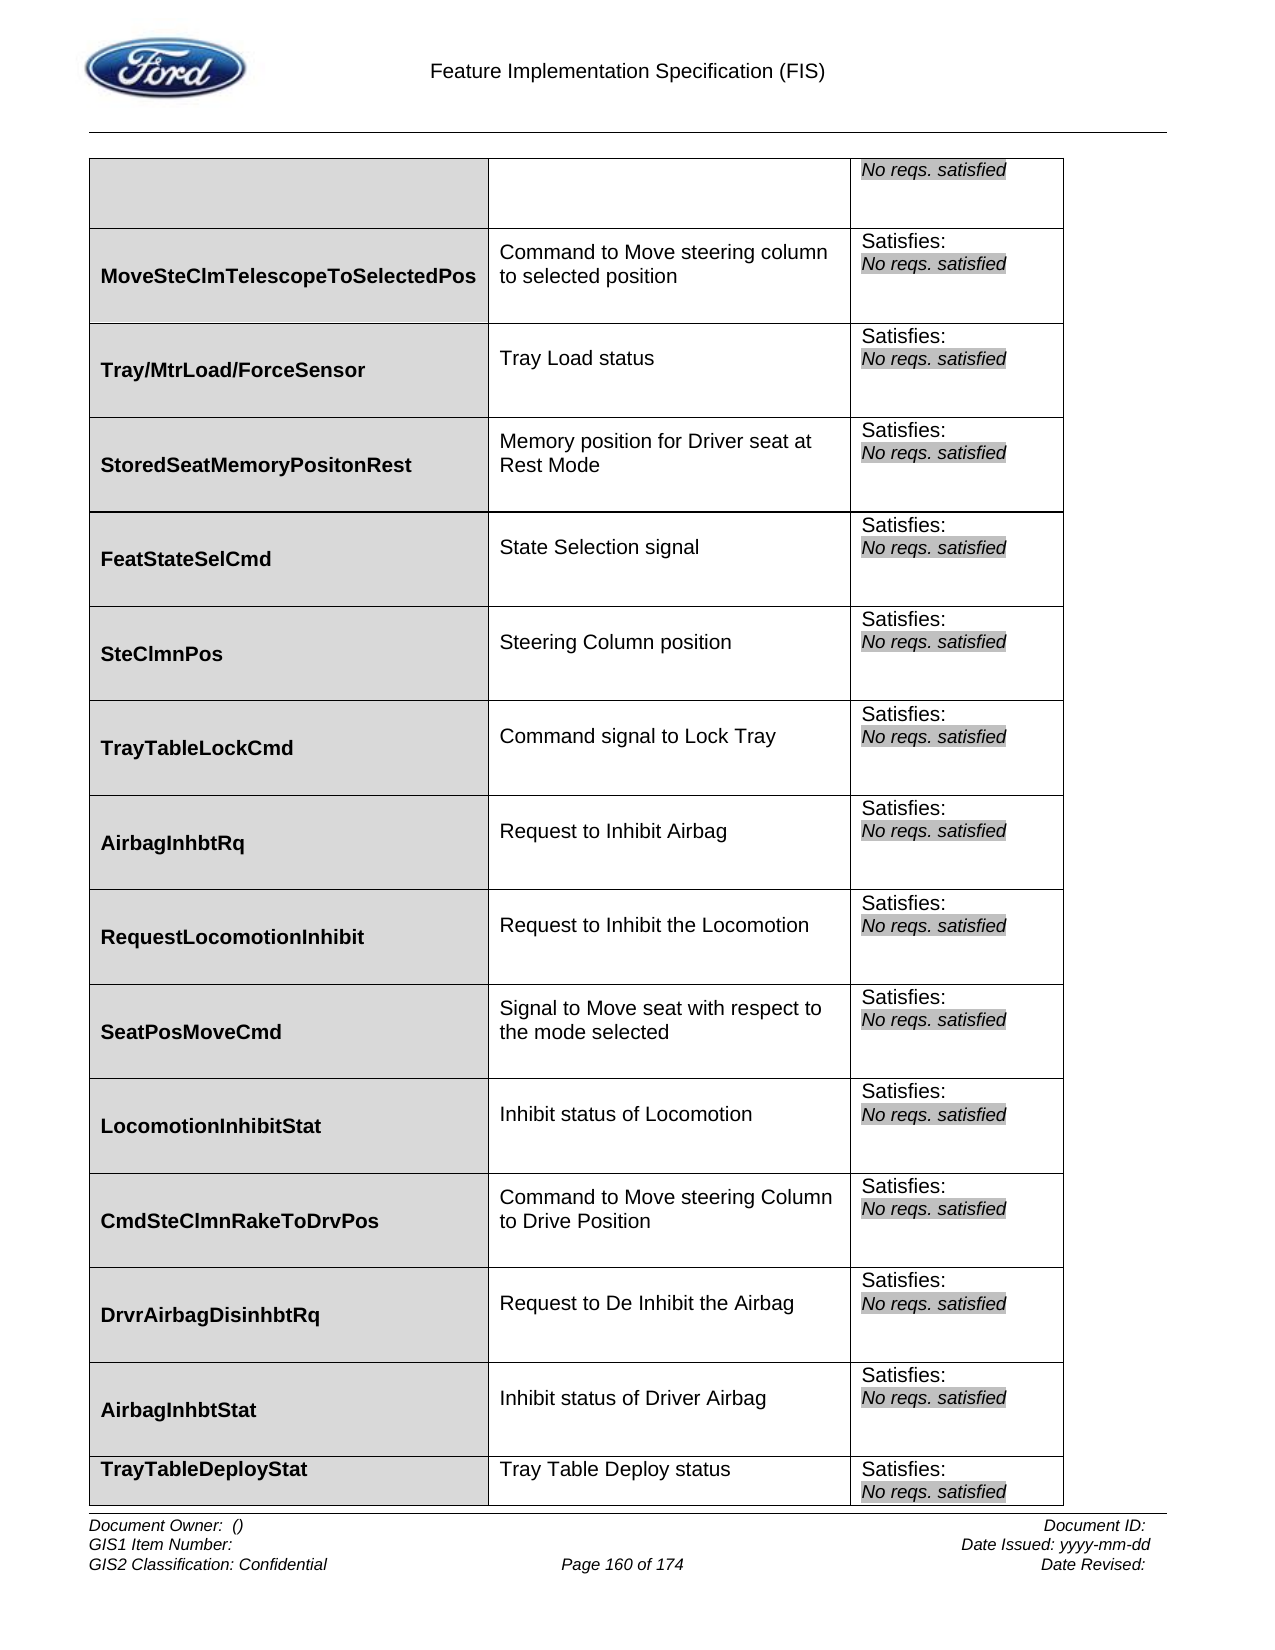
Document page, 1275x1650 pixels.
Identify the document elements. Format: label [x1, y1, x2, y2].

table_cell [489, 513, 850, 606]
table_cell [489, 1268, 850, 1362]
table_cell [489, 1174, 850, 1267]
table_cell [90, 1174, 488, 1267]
picture [65, 18, 266, 119]
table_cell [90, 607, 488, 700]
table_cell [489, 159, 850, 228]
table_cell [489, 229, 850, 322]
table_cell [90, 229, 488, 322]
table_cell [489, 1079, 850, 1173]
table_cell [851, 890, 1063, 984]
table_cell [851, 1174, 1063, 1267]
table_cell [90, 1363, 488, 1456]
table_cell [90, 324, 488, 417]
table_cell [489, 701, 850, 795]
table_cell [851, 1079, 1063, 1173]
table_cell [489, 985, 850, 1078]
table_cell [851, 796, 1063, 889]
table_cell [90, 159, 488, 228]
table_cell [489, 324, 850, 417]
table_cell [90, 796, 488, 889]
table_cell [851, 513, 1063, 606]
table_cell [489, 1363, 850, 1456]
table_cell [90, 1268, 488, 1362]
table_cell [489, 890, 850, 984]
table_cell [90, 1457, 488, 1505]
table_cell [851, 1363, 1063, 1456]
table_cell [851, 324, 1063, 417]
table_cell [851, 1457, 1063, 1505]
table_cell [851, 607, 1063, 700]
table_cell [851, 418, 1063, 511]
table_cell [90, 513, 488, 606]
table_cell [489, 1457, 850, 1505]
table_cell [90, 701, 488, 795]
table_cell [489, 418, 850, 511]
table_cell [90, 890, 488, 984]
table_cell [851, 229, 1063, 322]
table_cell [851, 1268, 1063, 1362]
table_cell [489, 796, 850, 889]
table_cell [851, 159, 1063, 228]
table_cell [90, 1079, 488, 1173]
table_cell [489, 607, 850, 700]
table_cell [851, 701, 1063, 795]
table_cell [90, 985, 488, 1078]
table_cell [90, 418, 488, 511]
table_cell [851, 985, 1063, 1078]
